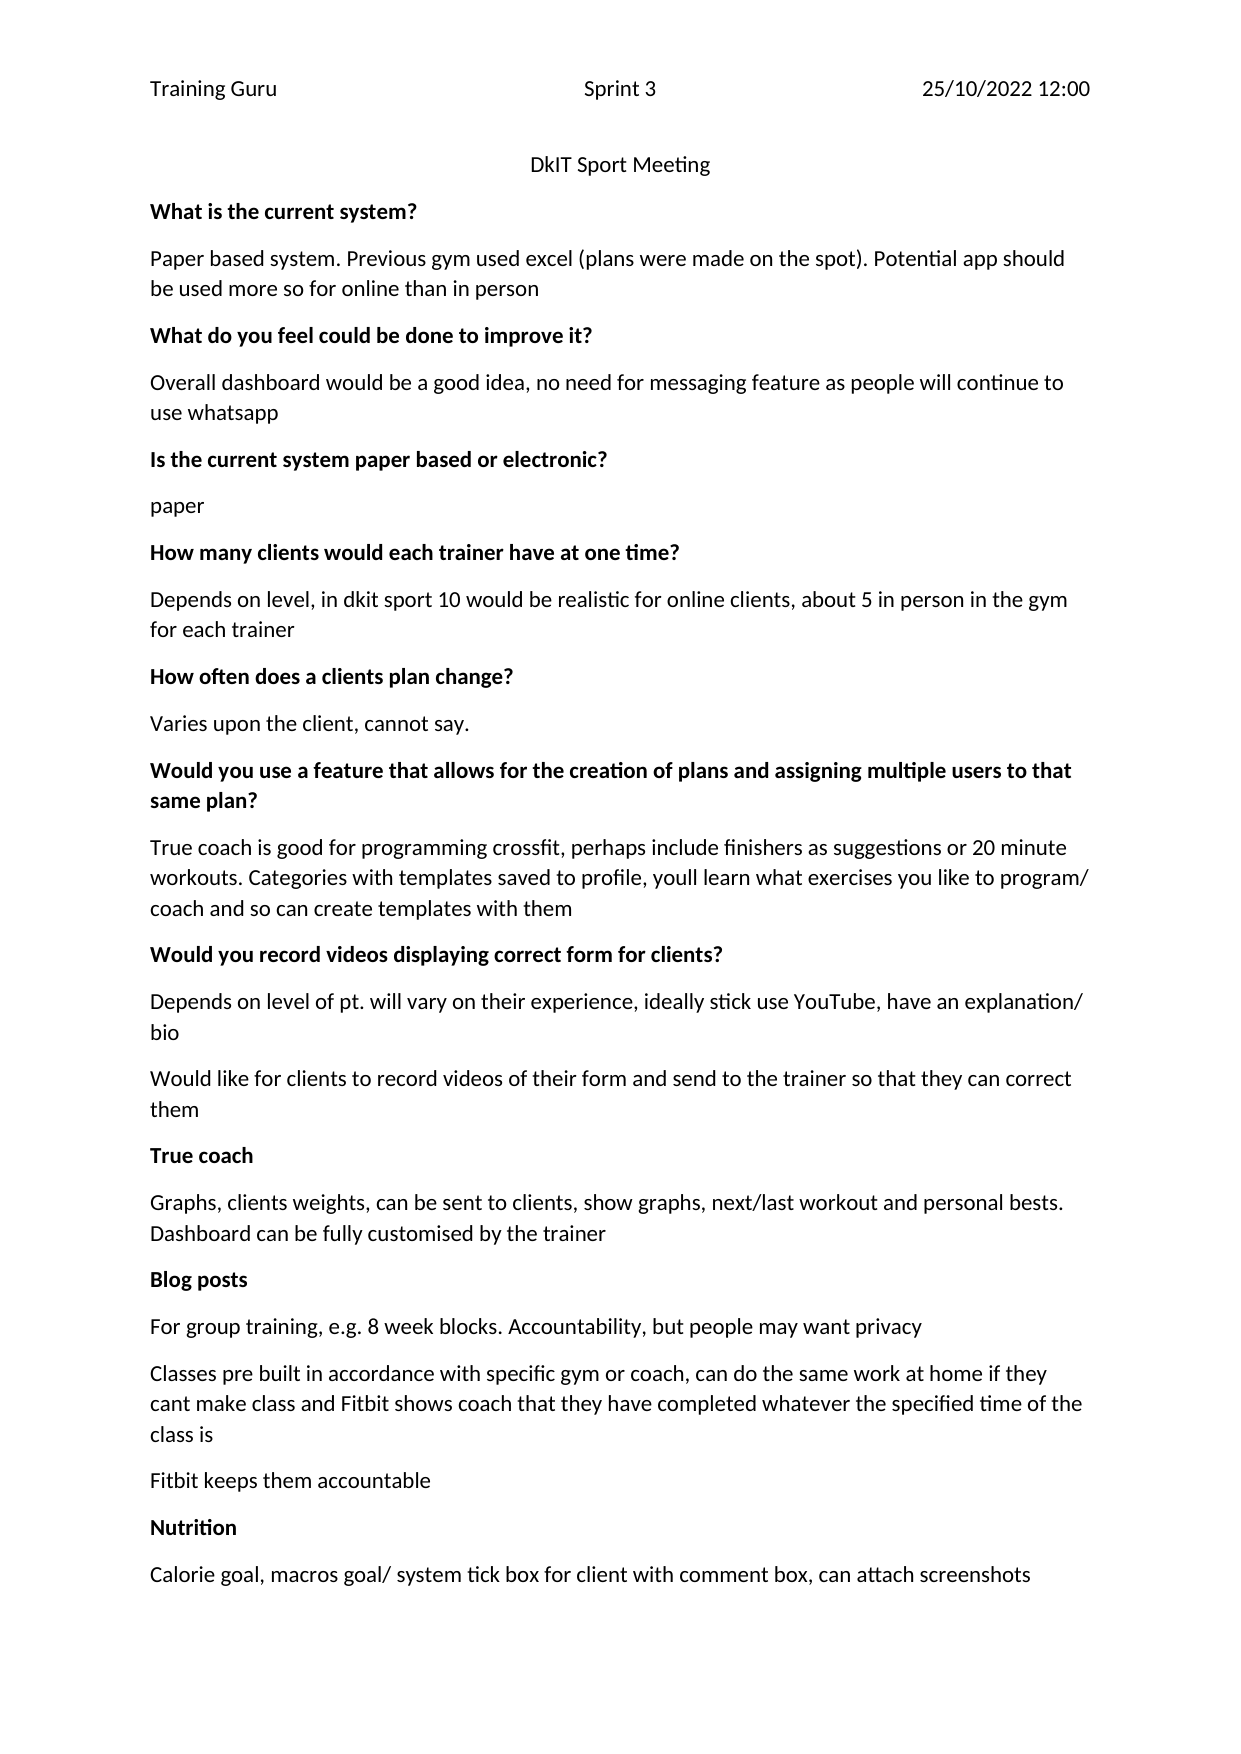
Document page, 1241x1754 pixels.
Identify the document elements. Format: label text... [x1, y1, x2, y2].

text True coach is good for programming crossfit, perhaps include finishers as suggestions or 20 minute workouts. Categories with templates saved to profile, youll learn what exercises you like to program/ coach and so can create templates with them [150, 833, 1090, 922]
text Varies upon the client, cannot say. [150, 709, 1090, 737]
text DkIT Sport Meeting [150, 150, 1090, 178]
text Is the current system paper based or electronic? [150, 445, 1090, 473]
text Classes pre built in accordance with specific gym or coach, can do the same work at home if they cant make class and Fitbit shows coach that they have completed whatever the specified time of the class is [150, 1359, 1090, 1448]
text Overall dashboard would be a good idea, no need for messaging feature as people will continue to use whatsapp [150, 368, 1090, 426]
text Would like for clients to record videos of their form and send to the trainer so that they can correct them [150, 1064, 1090, 1123]
text Depends on level of pt. will vary on their experience, ideally stick use YouTube, have an explanation/ bio [150, 987, 1090, 1046]
text Blog posts [150, 1266, 1090, 1294]
text How many clients would each trainer have at one time? [150, 538, 1090, 567]
text Depends on level, in dkit sport 10 would be realistic for online clients, about 5 in person in the gym for each trainer [150, 585, 1090, 644]
text Nutrition [150, 1513, 1090, 1542]
text True coach [150, 1142, 1090, 1170]
text Would you use a feature that allows for the creation of plans and assigning multiple users to that same plan? [150, 756, 1090, 814]
text Fitbit keeps them accountable [150, 1467, 1090, 1495]
text Would you record videos displaying correct form for clients? [150, 941, 1090, 969]
text Paper based system. Previous gym used excel (plans were made on the spot). Potential app should be used more so for online than in person [150, 244, 1090, 302]
text What is the current system? [150, 197, 1090, 225]
text What do you feel could be done to improve it? [150, 321, 1090, 349]
text How often does a clients plan change? [150, 662, 1090, 691]
text paper [150, 492, 1090, 520]
text For group training, e.g. 8 week blocks. Accountability, but people may want privacy [150, 1312, 1090, 1341]
text Calorie goal, macros goal/ system tick box for client with comment box, can attach screenshots [150, 1560, 1090, 1588]
text Graphs, clients weights, can be sent to clients, show graphs, next/last workout and personal bests. Dashboard can be fully customised by the trainer [150, 1188, 1090, 1247]
